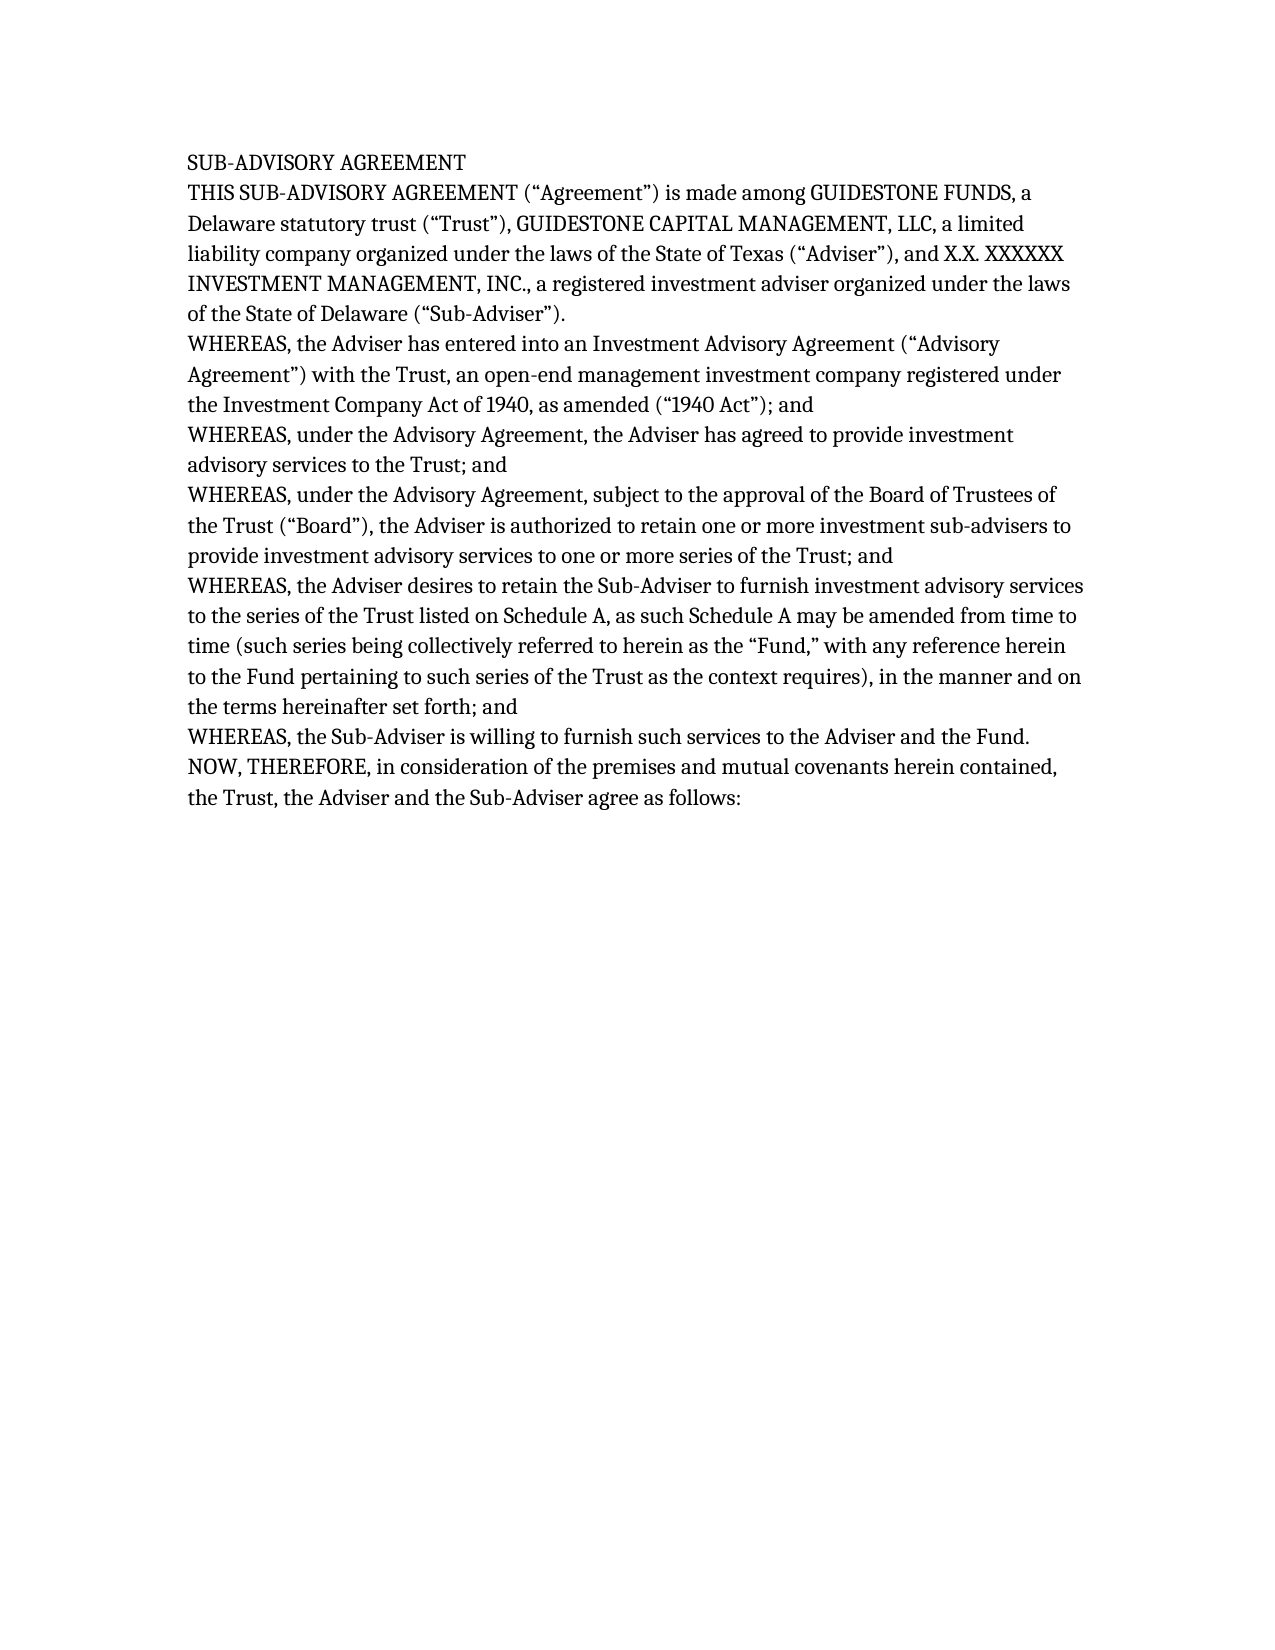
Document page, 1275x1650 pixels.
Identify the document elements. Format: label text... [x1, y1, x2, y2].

text SUB-ADVISORY AGREEMENT THIS SUB-ADVISORY AGREEMENT (“Agreement”) is made among GUIDESTONE FUNDS, a Delaware statutory trust (“Trust”), GUIDESTONE CAPITAL MANAGEMENT, LLC, a limited liability company organized under the laws of the State of Texas (“Adviser”), and X.X. XXXXXX INVESTMENT MANAGEMENT, INC., a registered investment adviser organized under the laws of the State of Delaware (“Sub-Adviser”). WHEREAS, the Adviser has entered into an Investment Advisory Agreement (“Advisory Agreement”) with the Trust, an open-end management investment company registered under the Investment Company Act of 1940, as amended (“1940 Act”); and WHEREAS, under the Advisory Agreement, the Adviser has agreed to provide investment advisory services to the Trust; and WHEREAS, under the Advisory Agreement, subject to the approval of the Board of Trustees of the Trust (“Board”), the Adviser is authorized to retain one or more investment sub-advisers to provide investment advisory services to one or more series of the Trust; and WHEREAS, the Adviser desires to retain the Sub-Adviser to furnish investment advisory services to the series of the Trust listed on Schedule A, as such Schedule A may be amended from time to time (such series being collectively referred to herein as the “Fund,” with any reference herein to the Fund pertaining to such series of the Trust as the context requires), in the manner and on the terms hereinafter set forth; and WHEREAS, the Sub-Adviser is willing to furnish such services to the Adviser and the Fund. NOW, THEREFORE, in consideration of the premises and mutual covenants herein contained, the Trust, the Adviser and the Sub-Adviser agree as follows: [187, 150, 1087, 811]
